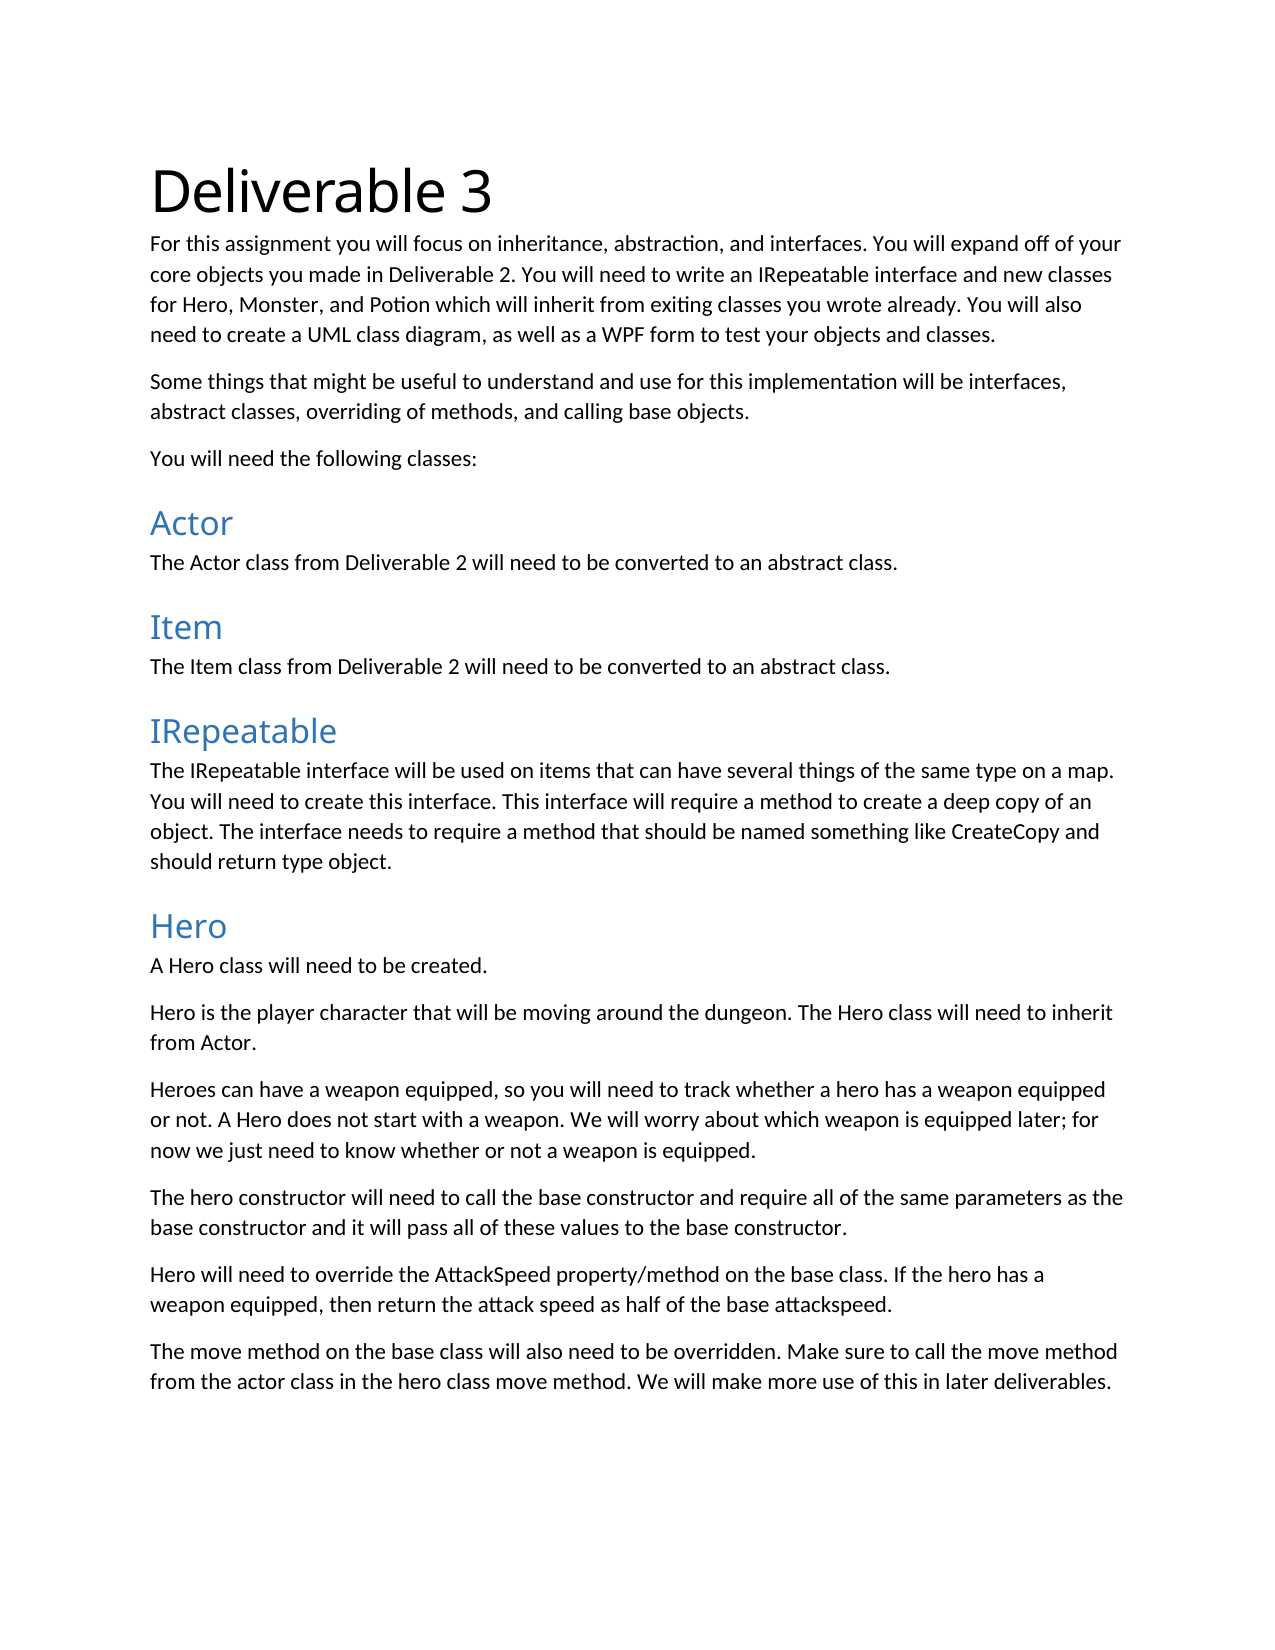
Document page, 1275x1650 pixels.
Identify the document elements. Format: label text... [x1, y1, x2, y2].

text The hero constructor will need to call the base constructor and require all of the same parameters as the base constructor and it will pass all of these values to the base constructor. [150, 1183, 1125, 1241]
subtitle Item [150, 603, 1125, 649]
title Deliverable 3 [150, 150, 1125, 229]
subtitle IRepeatable [150, 708, 1125, 753]
text The IRepeatable interface will be used on items that can have several things of the same type on a map. You will need to create this interface. This interface will require a method to create a deep copy of an object. The interface needs to require a method that should be named something like CreateCopy and should return type object. [150, 757, 1125, 875]
text Heroes can have a weapon equipped, so you will need to track whether a hero has a weapon equipped or not. A Hero does not start with a weapon. We will worry about which weapon is equipped later; for now we just need to know whether or not a weapon is equipped. [150, 1075, 1125, 1164]
subtitle Hero [150, 902, 1125, 948]
text The Actor class from Deliverable 2 will need to be converted to an abstract class. [150, 548, 1125, 576]
text Hero is the player character that will be moving around the dungeon. The Hero class will need to inherit from Actor. [150, 998, 1125, 1056]
text You will need the following classes: [150, 444, 1125, 472]
text The move method on the base class will also need to be overridden. Make sure to call the move method from the actor class in the hero class move method. We will make more use of this in later deliverables. [150, 1337, 1125, 1395]
subtitle Actor [150, 499, 1125, 545]
text The Item class from Deliverable 2 will need to be converted to an abstract class. [150, 652, 1125, 680]
text Some things that might be useful to understand and use for this implementation will be interfaces, abstract classes, overriding of methods, and calling base objects. [150, 367, 1125, 425]
text A Hero class will need to be created. [150, 951, 1125, 979]
text For this assignment you will focus on inheritance, abstraction, and interfaces. You will expand off of your core objects you made in Deliverable 2. You will need to write an IRepeatable interface and new classes for Hero, Monster, and Potion which will inherit from exiting classes you wrote already. You will also need to create a UML class diagram, as well as a WPF form to test your objects and classes. [150, 229, 1125, 348]
text Hero will need to override the AttackSpeed property/method on the base class. If the hero has a weapon equipped, then return the attack speed as half of the base attackspeed. [150, 1260, 1125, 1318]
